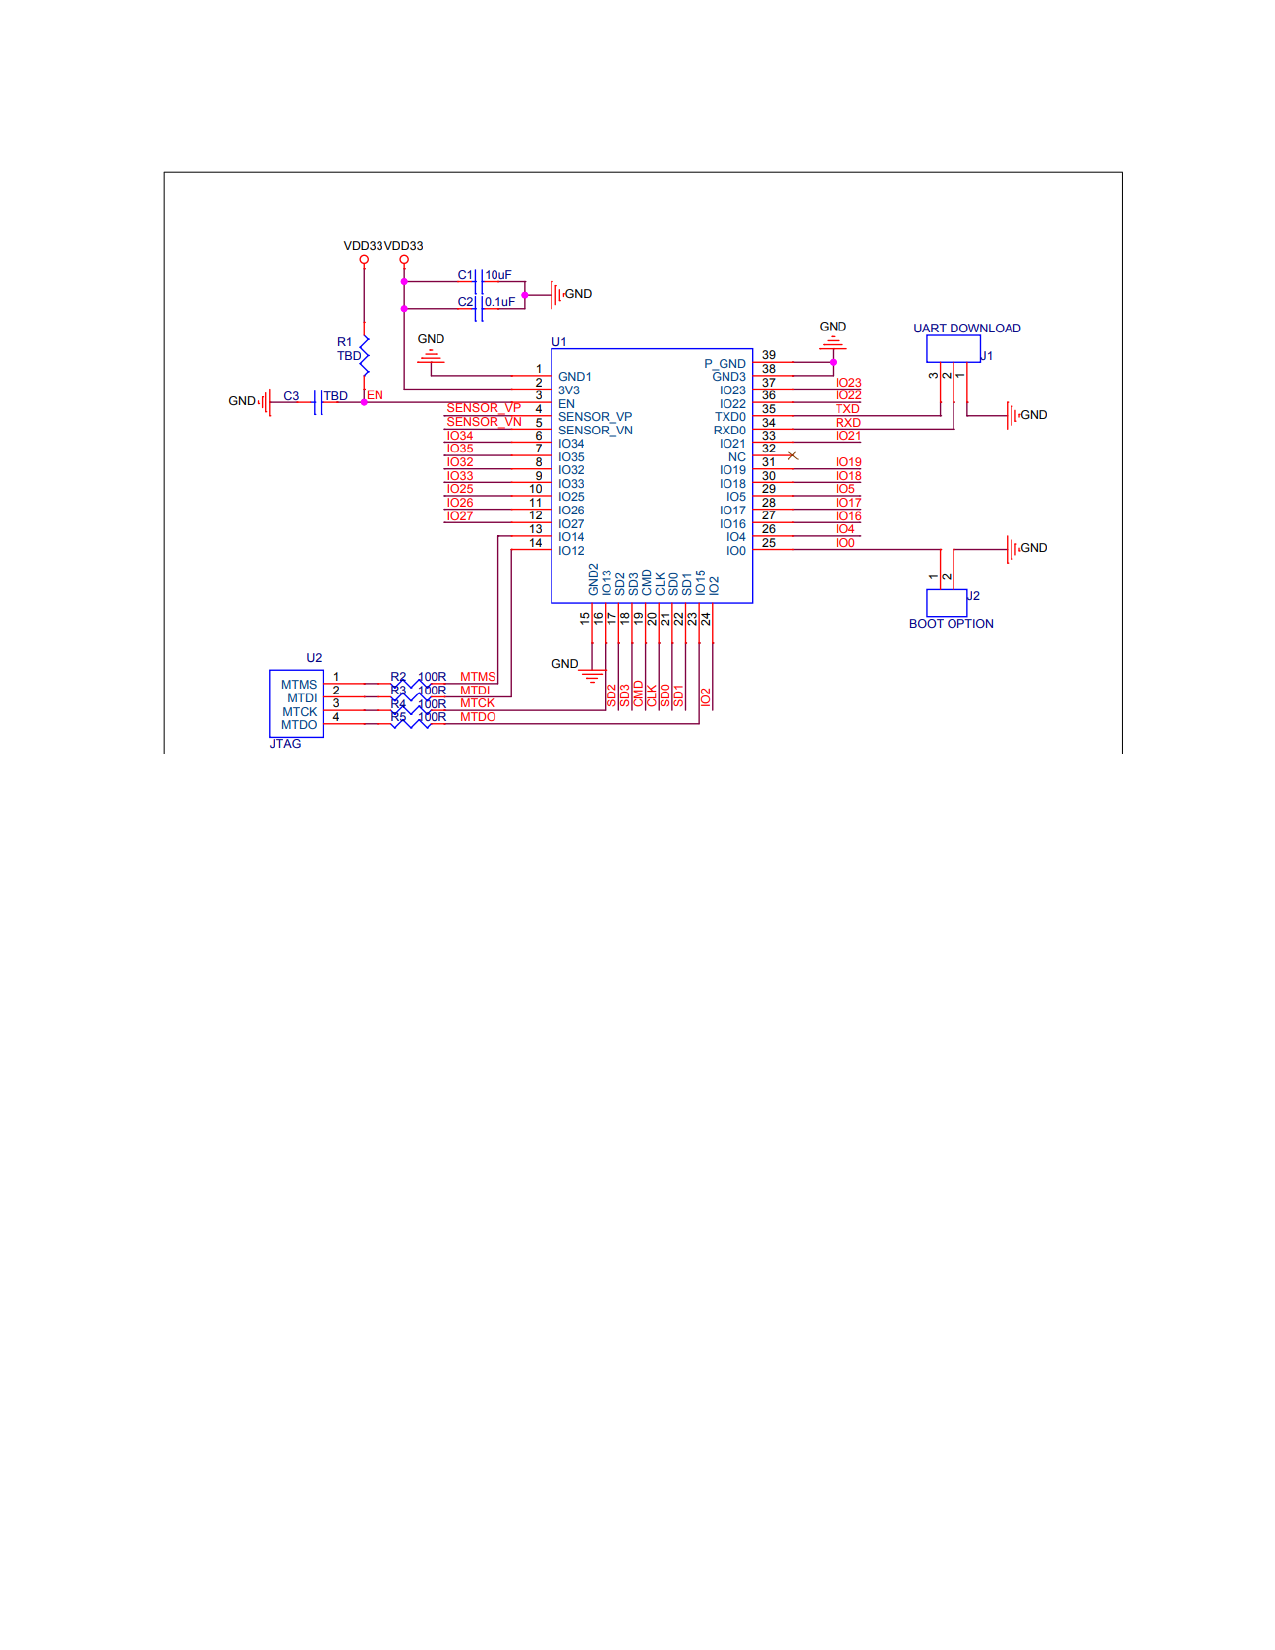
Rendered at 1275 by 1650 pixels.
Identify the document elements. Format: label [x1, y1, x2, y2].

picture [150, 150, 1125, 754]
